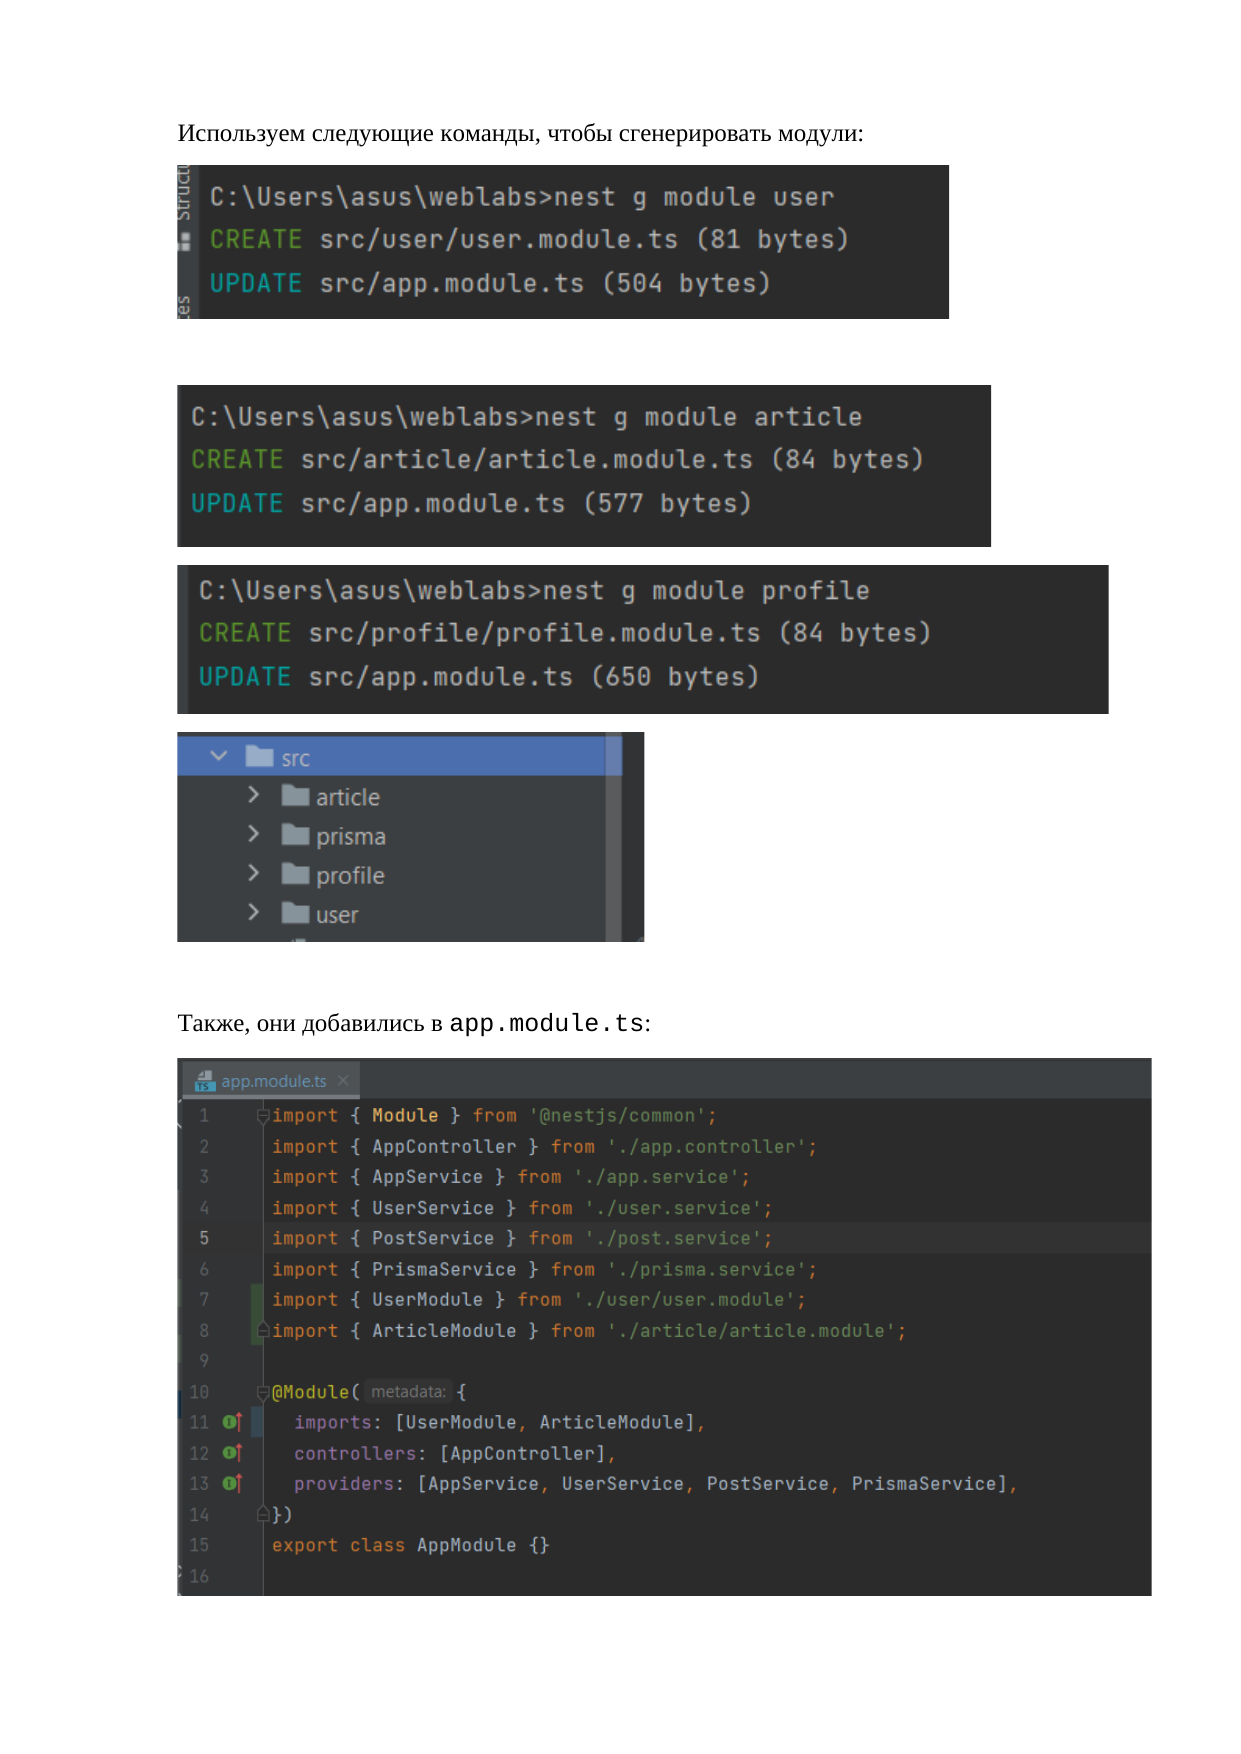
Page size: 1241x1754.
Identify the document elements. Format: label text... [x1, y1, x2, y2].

picture [177, 165, 950, 319]
picture [177, 1058, 1152, 1596]
text Также, они добавились в app.module.ts: [177, 1008, 1152, 1039]
picture [177, 565, 1109, 714]
picture [177, 732, 645, 942]
picture [177, 385, 992, 547]
text Используем следующие команды, чтобы сгенерировать модули: [177, 118, 1152, 147]
